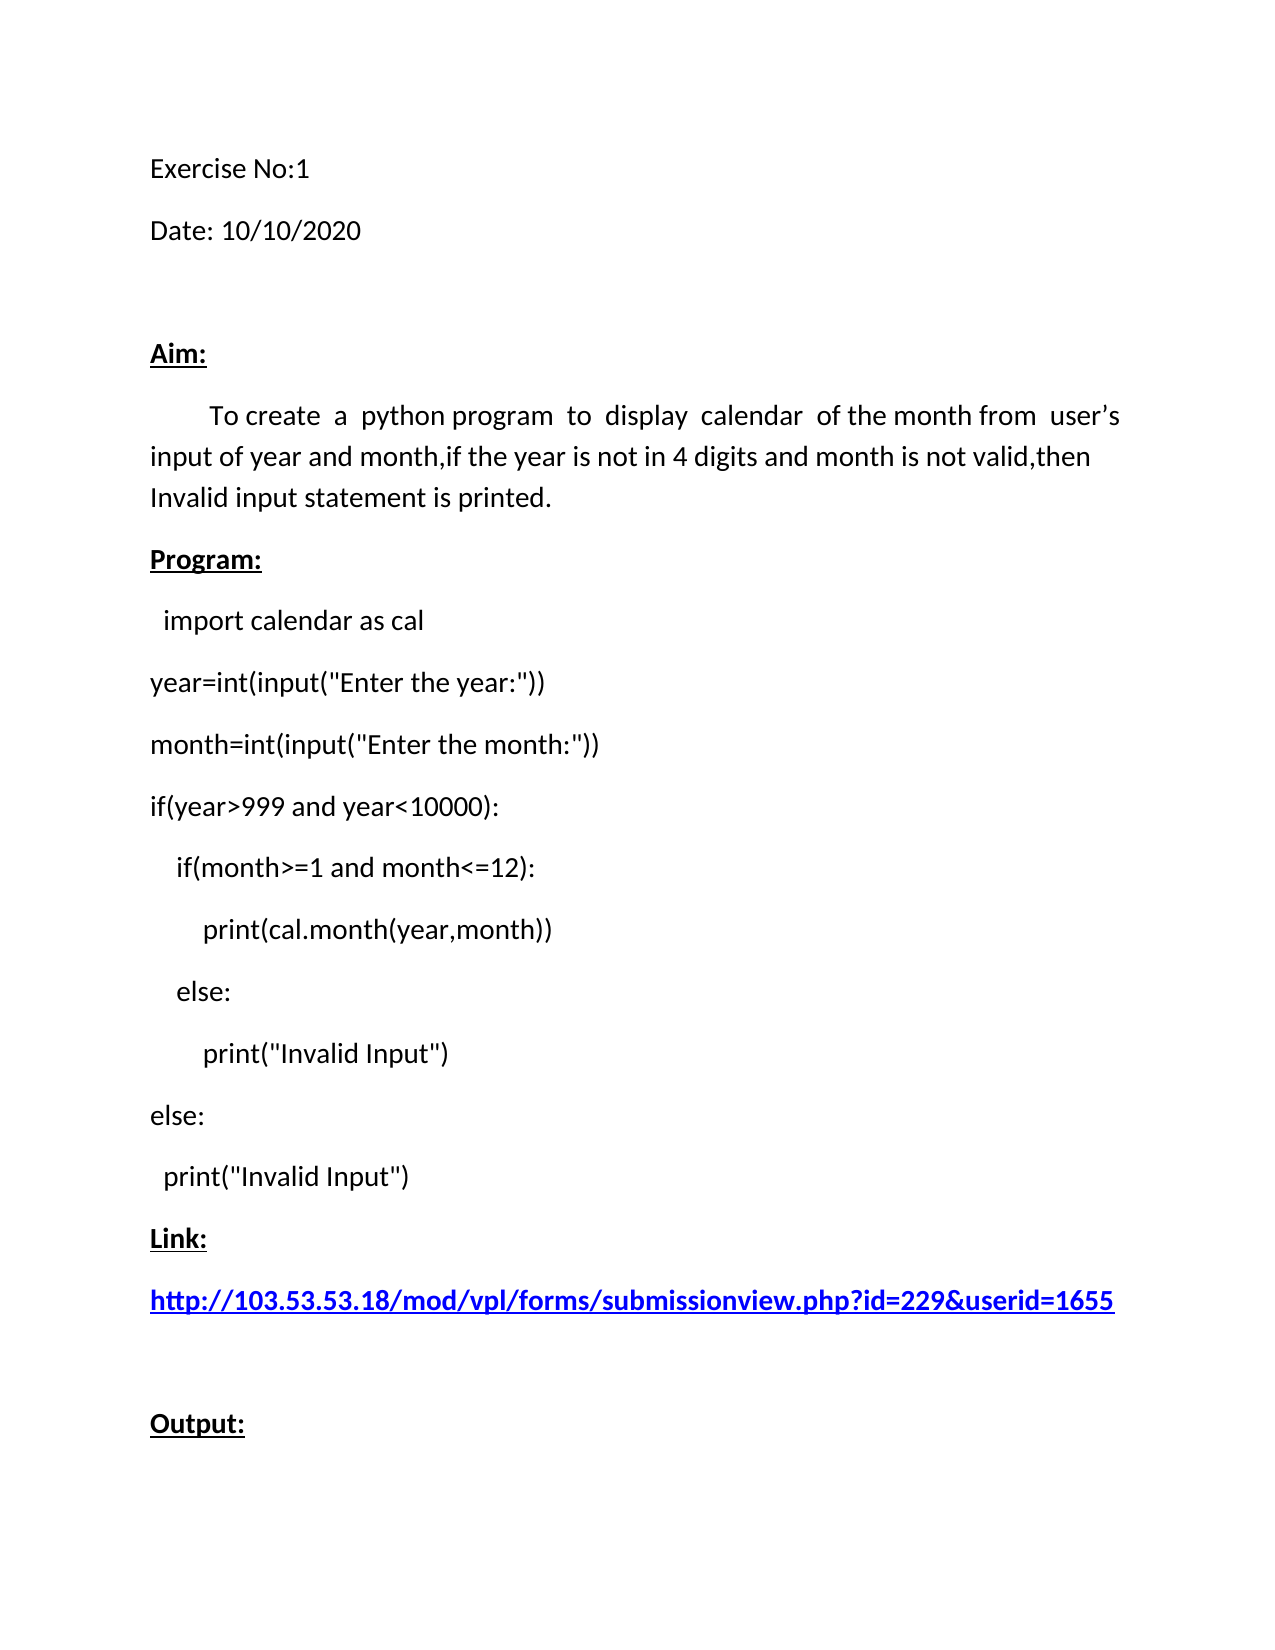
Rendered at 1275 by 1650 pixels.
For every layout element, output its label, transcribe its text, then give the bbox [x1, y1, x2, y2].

text print("Invalid Input") [150, 1035, 1125, 1071]
text http://103.53.53.18/mod/vpl/forms/submissionview.php?id=229&userid=1655 [150, 1282, 1125, 1318]
text Aim: [150, 335, 1125, 371]
text Exercise No:1 [150, 150, 1125, 186]
text if(year>999 and year<10000): [150, 788, 1125, 823]
text print("Invalid Input") [150, 1158, 1125, 1194]
text print(cal.month(year,month)) [150, 911, 1125, 947]
text if(month>=1 and month<=12): [150, 849, 1125, 885]
text else: [150, 973, 1125, 1009]
text Output: [150, 1406, 1125, 1441]
text Date: 10/10/2020 [150, 212, 1125, 247]
text Program: [150, 541, 1125, 576]
text To create a python program to display calendar of the month from user’s input of year and month,if the year is not in 4 digits and month is not valid,then Invalid input statement is printed. [150, 397, 1125, 514]
text Link: [150, 1220, 1125, 1256]
text import calendar as cal [150, 602, 1125, 638]
text month=int(input("Enter the month:")) [150, 726, 1125, 762]
text year=int(input("Enter the year:")) [150, 664, 1125, 700]
text else: [150, 1097, 1125, 1132]
